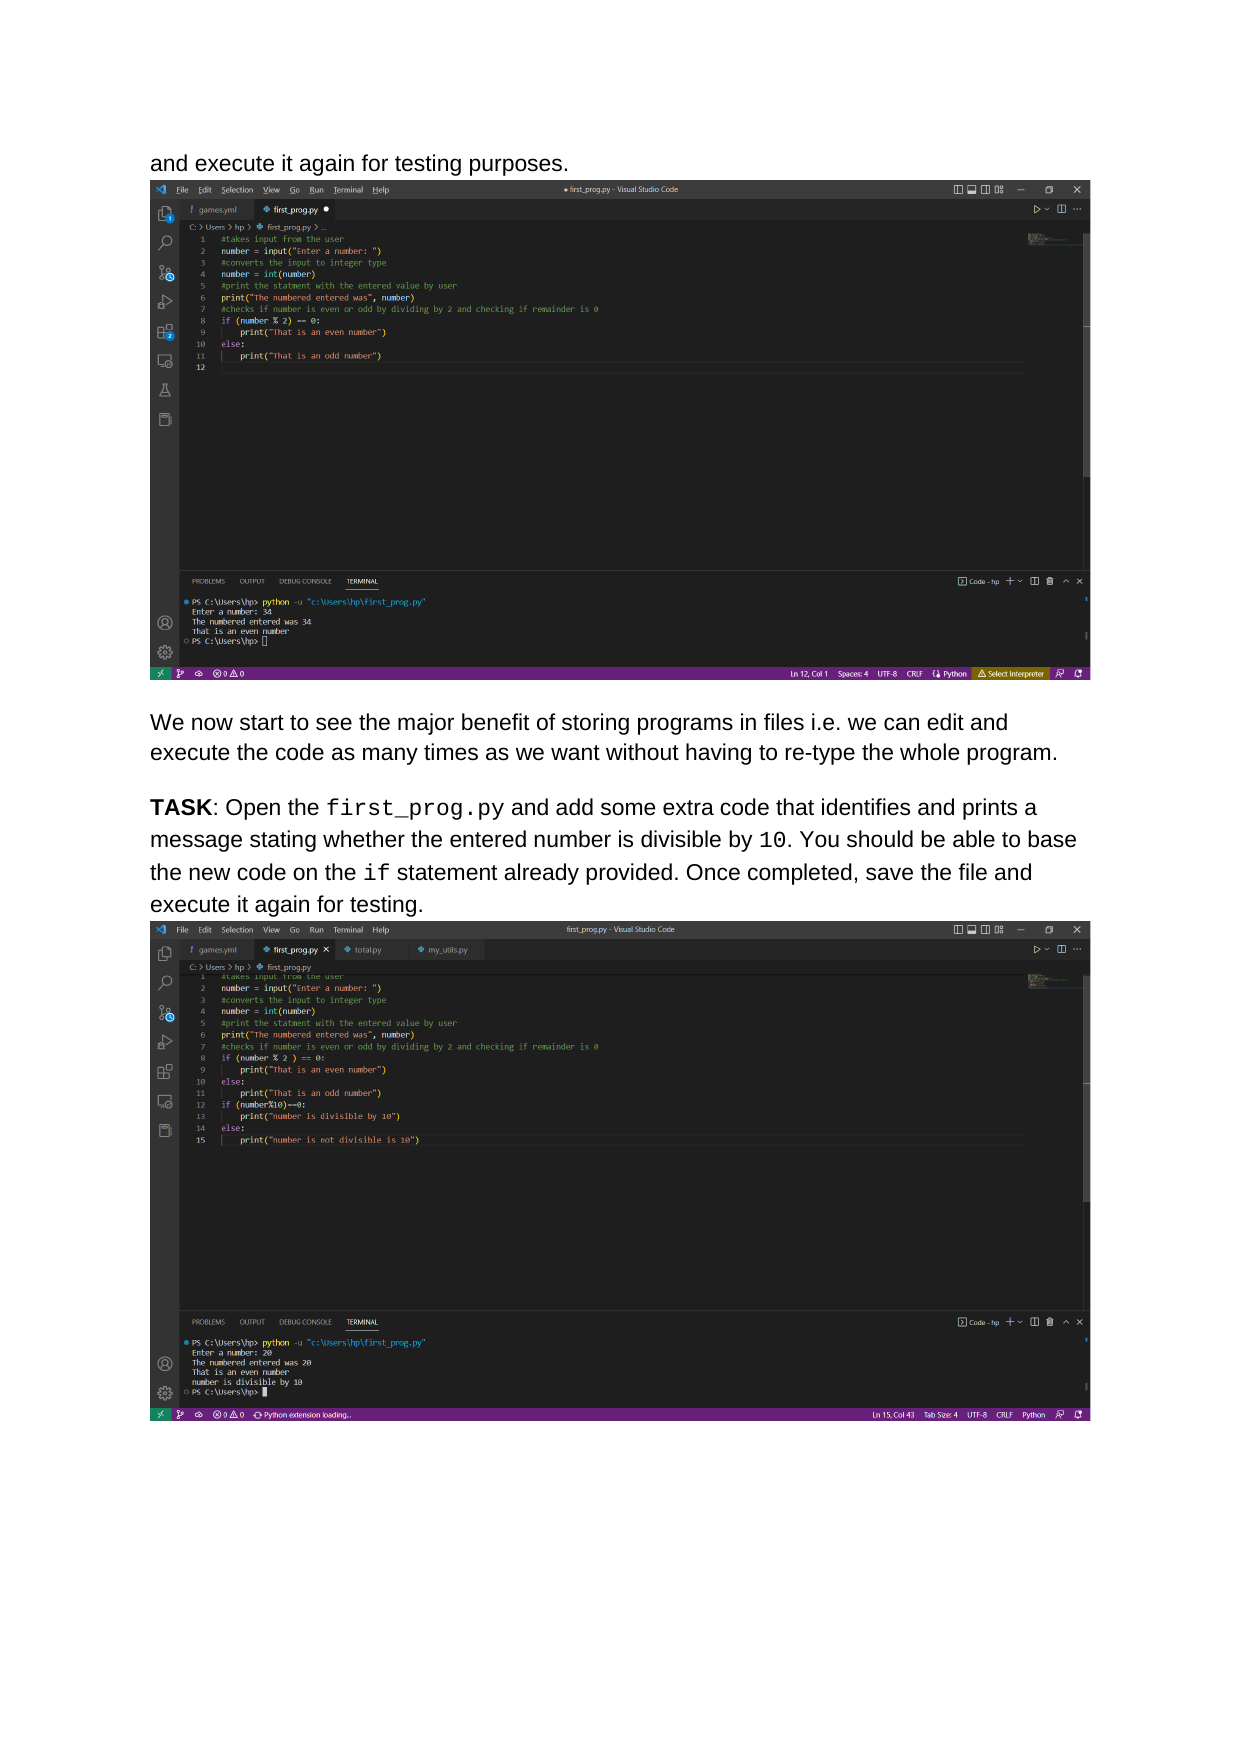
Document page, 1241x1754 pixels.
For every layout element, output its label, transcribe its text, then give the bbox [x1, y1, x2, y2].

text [150, 150, 1090, 180]
text We now start to see the major benefit of storing programs in files i.e. we can edit and execute the code as many times as we want without having to re-type the whole program. [150, 709, 1090, 765]
picture [150, 921, 1091, 1421]
text TASK: Open the first_prog.py and add some extra code that identifies and prints a message stating whether the entered number is divisible by 10. You should be able to base the new code on the if statement already provided. Once completed, save the file and execute it again for testing. [150, 794, 1090, 921]
picture [150, 180, 1091, 680]
